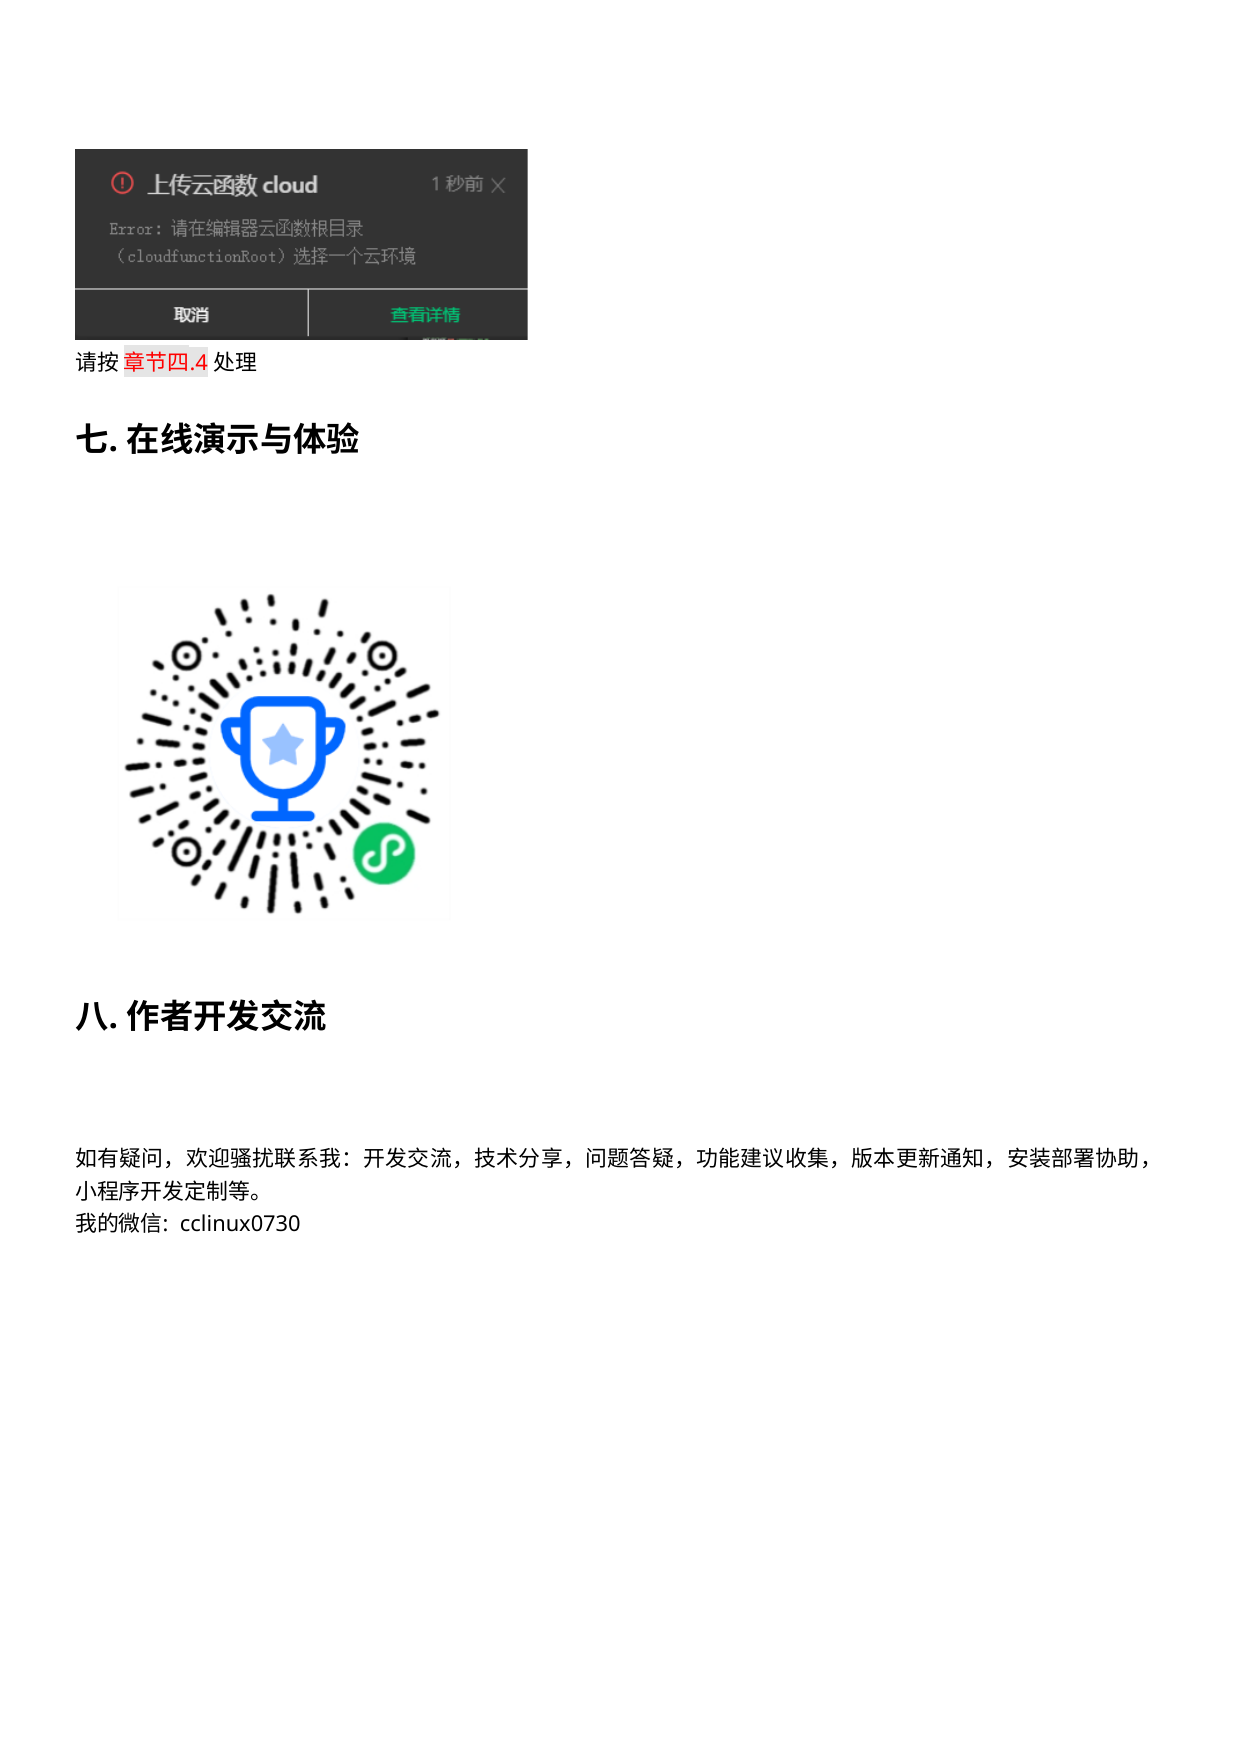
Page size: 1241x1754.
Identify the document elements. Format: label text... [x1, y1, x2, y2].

text 如有疑问，欢迎骚扰联系我：开发交流，技术分享，问题答疑，功能建议收集，版本更新通知，安装部署协助，小程序开发定制等。 [75, 1141, 1165, 1206]
text 我的微信: cclinux0730 [75, 1206, 1165, 1238]
text 请按 章节四.4 处理 [75, 344, 1165, 377]
picture [75, 564, 475, 936]
picture [75, 149, 528, 340]
subtitle 八. 作者开发交流 [75, 981, 1165, 1046]
subtitle 七. 在线演示与体验 [75, 404, 1165, 469]
